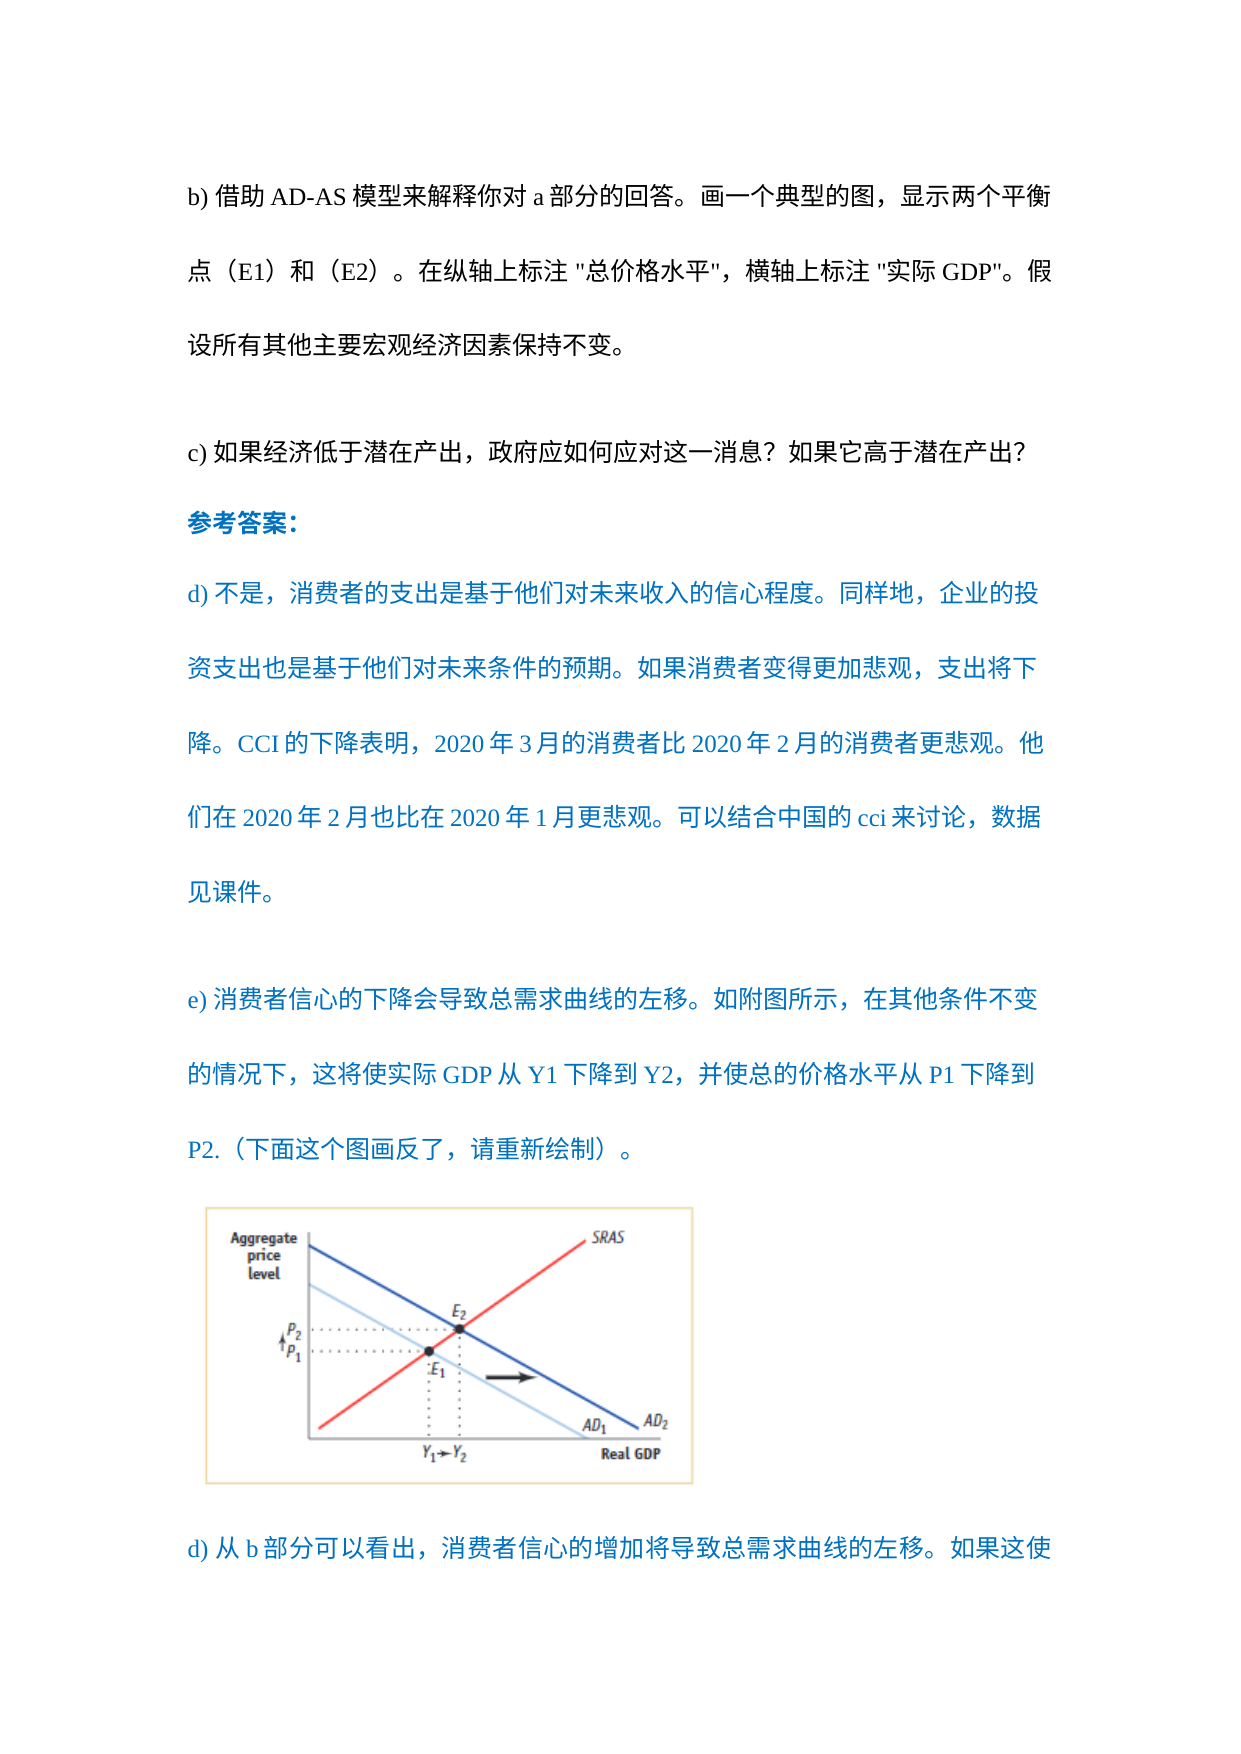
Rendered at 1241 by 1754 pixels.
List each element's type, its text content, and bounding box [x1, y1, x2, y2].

picture [187, 1198, 719, 1497]
text c) 如果经济低于潜在产出，政府应如何应对这一消息？如果它高于潜在产出？ [187, 418, 1053, 483]
text b) 借助AD-AS模型来解释你对a部分的回答。画一个典型的图，显示两个平衡点（E1）和（E2）。在纵轴上标注 "总价格水平"，横轴上标注 "实际GDP"。假设所有其他主要宏观经济因素保持不变。 [187, 162, 1053, 376]
text e) 消费者信心的下降会导致总需求曲线的左移。如附图所示，在其他条件不变的情况下，这将使实际GDP从Y1下降到Y2，并使总的价格水平从P1下降到P2.（下面这个图画反了，请重新绘制）。 [187, 965, 1053, 1180]
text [187, 1514, 1053, 1579]
text 参考答案： [187, 489, 1053, 554]
text d) 不是，消费者的支出是基于他们对未来收入的信心程度。同样地，企业的投资支出也是基于他们对未来条件的预期。如果消费者变得更加悲观，支出将下降。CCI的下降表明，2020年3月的消费者比2020年2月的消费者更悲观。他们在2020年2月也比在2020年1月更悲观。可以结合中国的cci来讨论，数据见课件。 [187, 559, 1053, 923]
